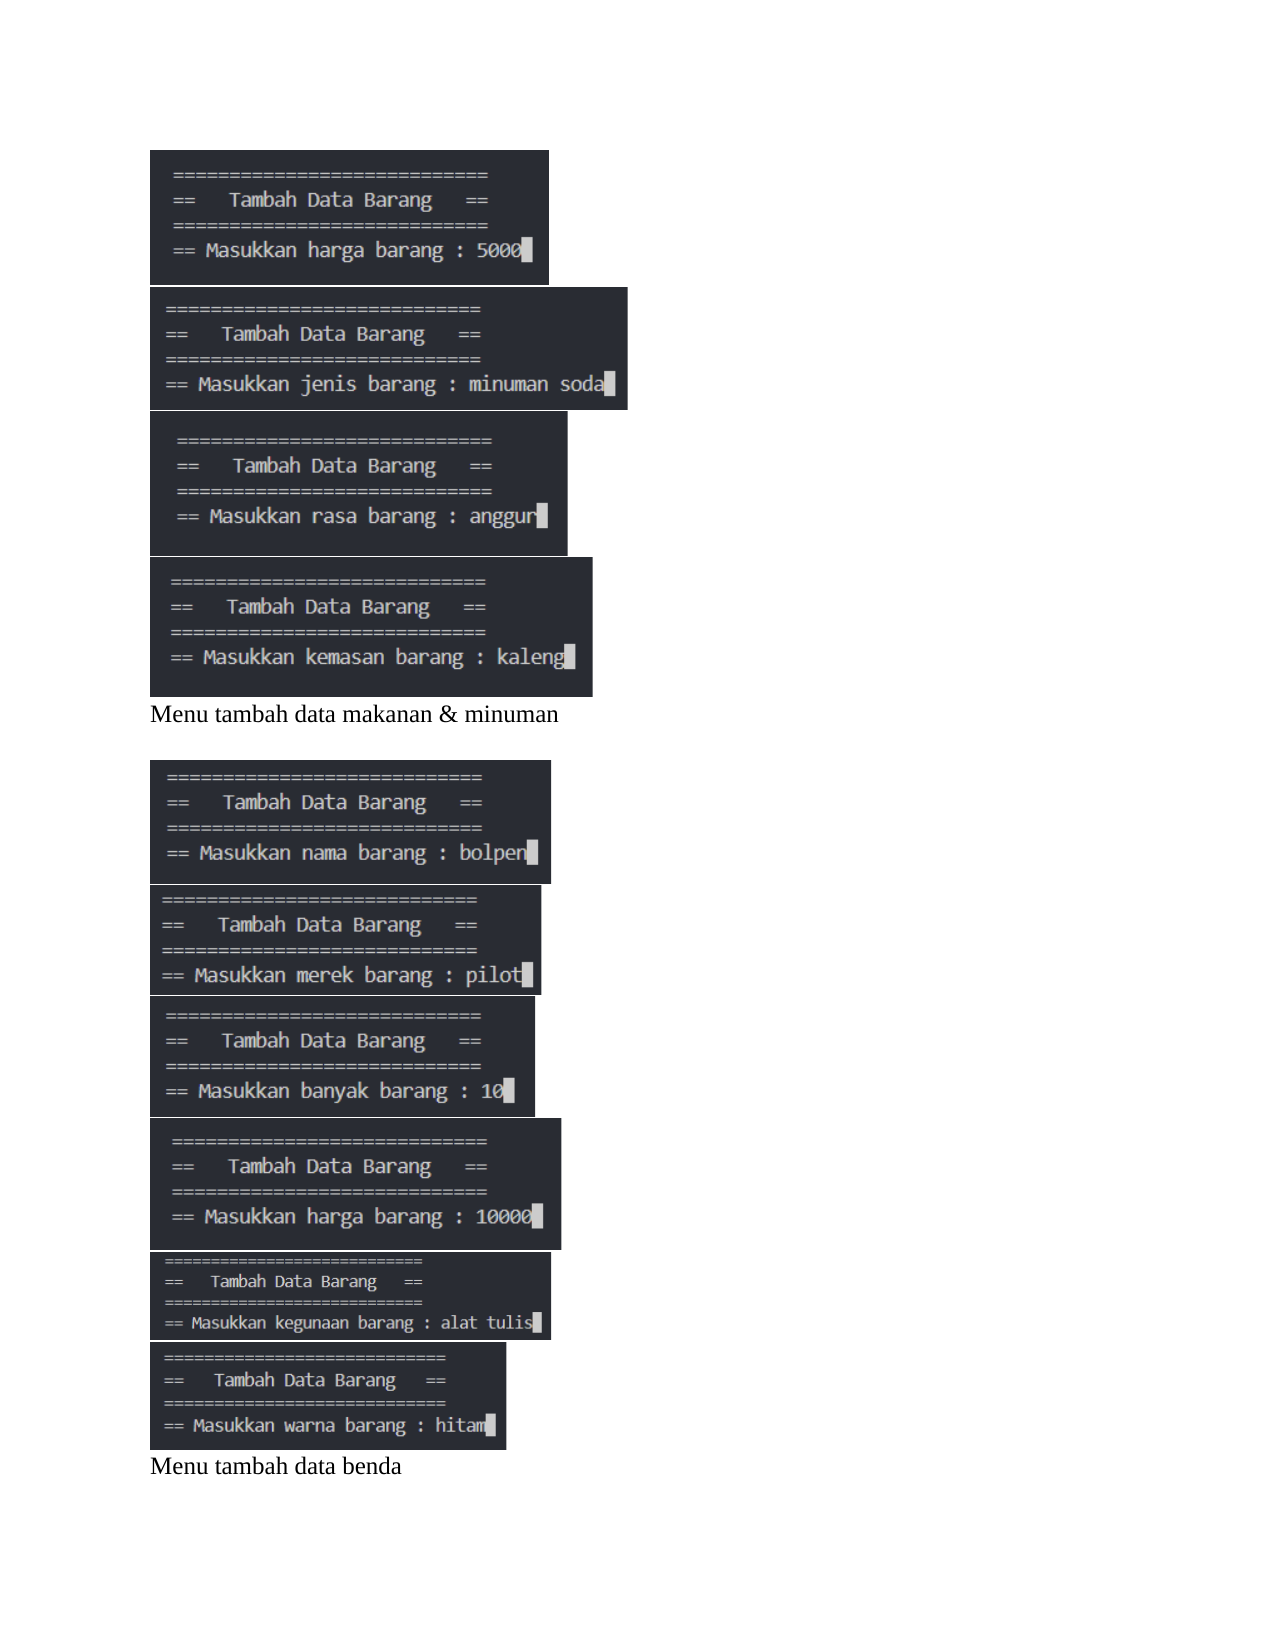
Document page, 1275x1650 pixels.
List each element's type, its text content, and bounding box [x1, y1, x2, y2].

picture [150, 1252, 552, 1340]
picture [150, 996, 536, 1117]
text Menu tambah data makanan & minuman [150, 699, 1125, 727]
text Menu tambah data benda [150, 1451, 1125, 1480]
picture [150, 1342, 507, 1450]
picture [150, 557, 593, 697]
picture [150, 1118, 562, 1250]
picture [150, 885, 542, 995]
picture [150, 411, 568, 556]
picture [150, 287, 628, 410]
picture [150, 150, 549, 285]
picture [150, 760, 552, 884]
